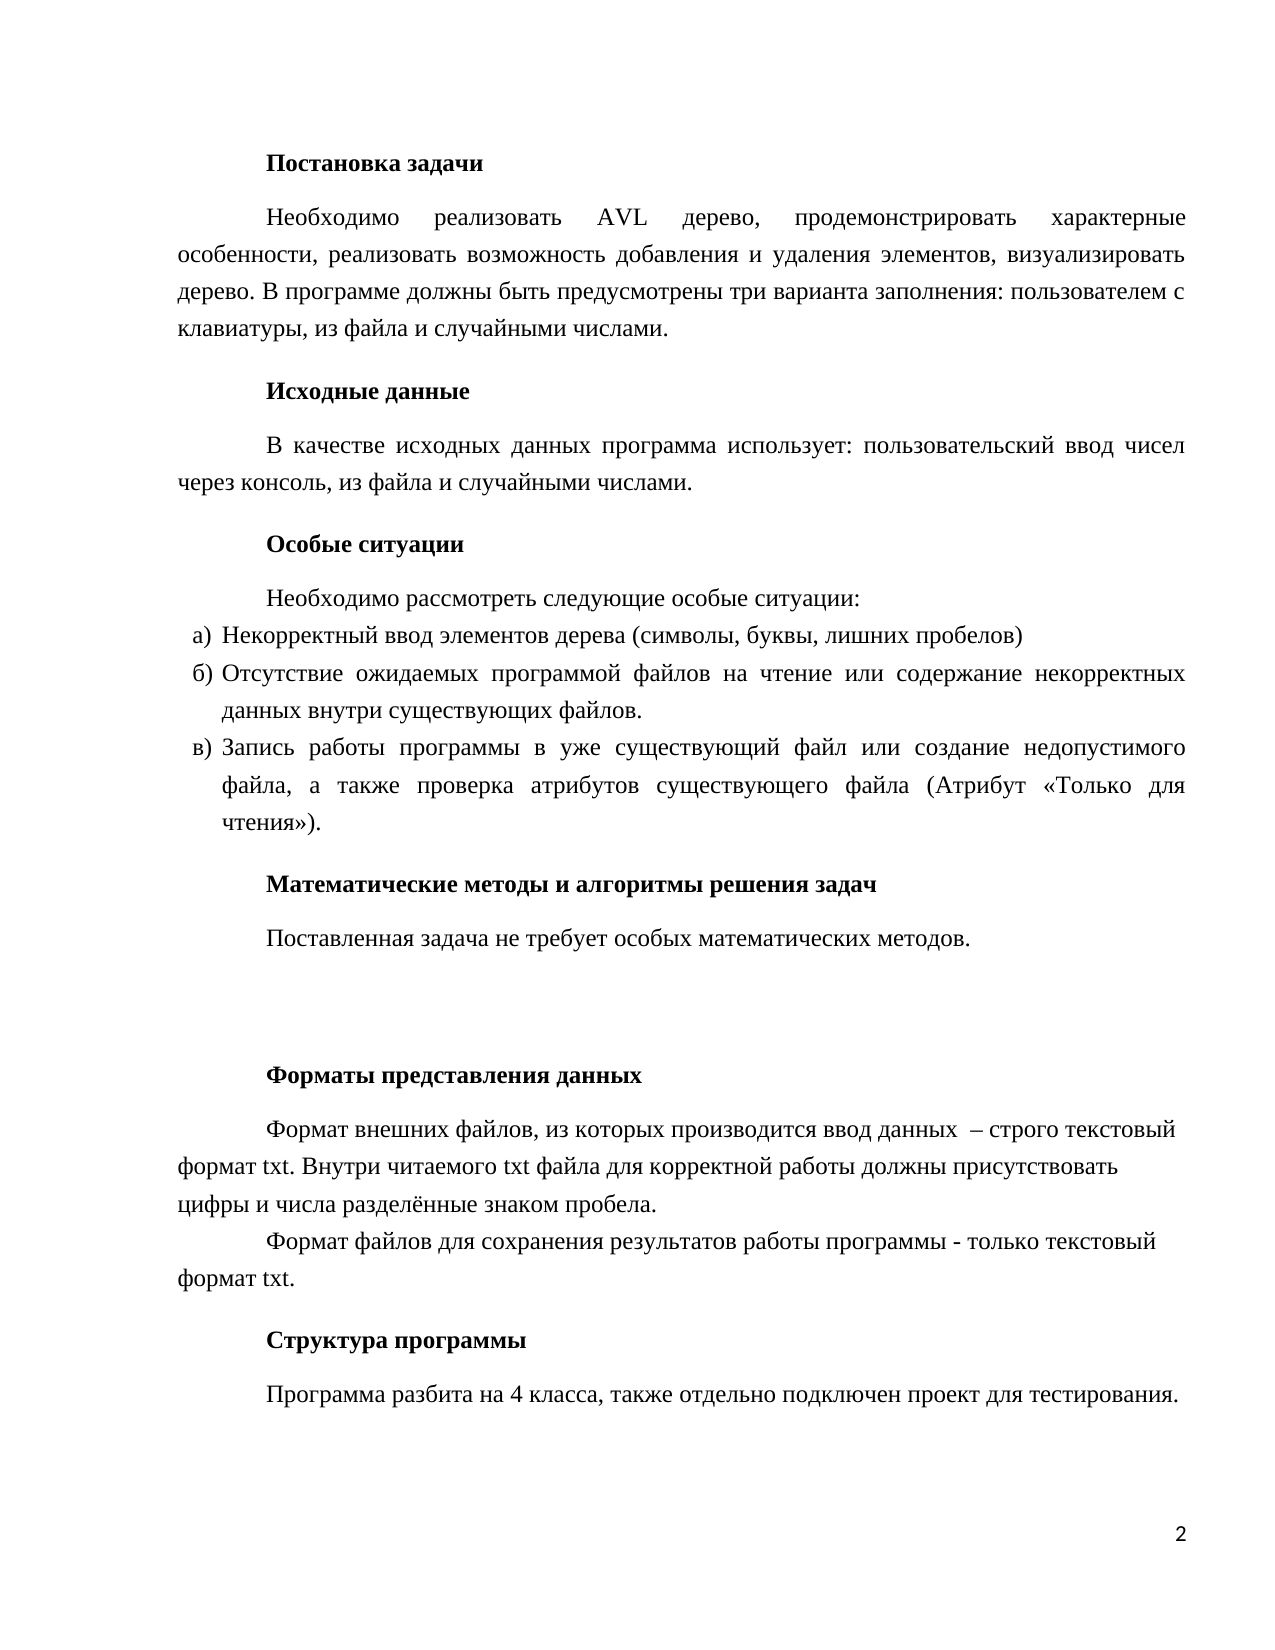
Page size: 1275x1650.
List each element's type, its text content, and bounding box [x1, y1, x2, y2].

text Программа разбита на 4 класса, также отдельно подключен проект для тестирования. [177, 1379, 1186, 1408]
text Постановка задачи [177, 148, 1186, 176]
list В качестве исходных данных программа использует: пользовательский ввод чисел через консоль, из файла и случайными числами. [177, 430, 1186, 496]
list Некорректный ввод элементов дерева (символы, буквы, лишних пробелов) [192, 621, 1186, 649]
text Необходимо рассмотреть следующие особые ситуации: [177, 583, 1186, 612]
text Математические методы и алгоритмы решения задач [177, 869, 1186, 898]
text Особые ситуации [177, 529, 1186, 558]
text Структура программы [177, 1326, 1186, 1354]
list Необходимо реализовать AVL дерево, продемонстрировать характерные особенности, реализовать возможность добавления и удаления элементов, визуализировать дерево. В программе должны быть предусмотрены три варианта заполнения: пользователем с клавиатуры, из файла и случайными числами. [177, 202, 1186, 342]
list Поставленная задача не требует особых математических методов. [177, 923, 1186, 952]
list Отсутствие ожидаемых программой файлов на чтение или содержание некорректных данных внутри существующих файлов. [192, 658, 1186, 724]
text Форматы представления данных [177, 1060, 1186, 1089]
text Исходные данные [177, 376, 1186, 404]
text Формат внешних файлов, из которых производится ввод данных – строго текстовый формат txt. Внутри читаемого txt файла для корректной работы должны присутствовать цифры и числа разделённые знаком пробела. [177, 1114, 1186, 1217]
text Формат файлов для сохранения результатов работы программы - только текстовый формат txt. [177, 1226, 1186, 1292]
list Запись работы программы в уже существующий файл или создание недопустимого файла, а также проверка атрибутов существующего файла (Атрибут «Только для чтения»). [192, 732, 1186, 836]
